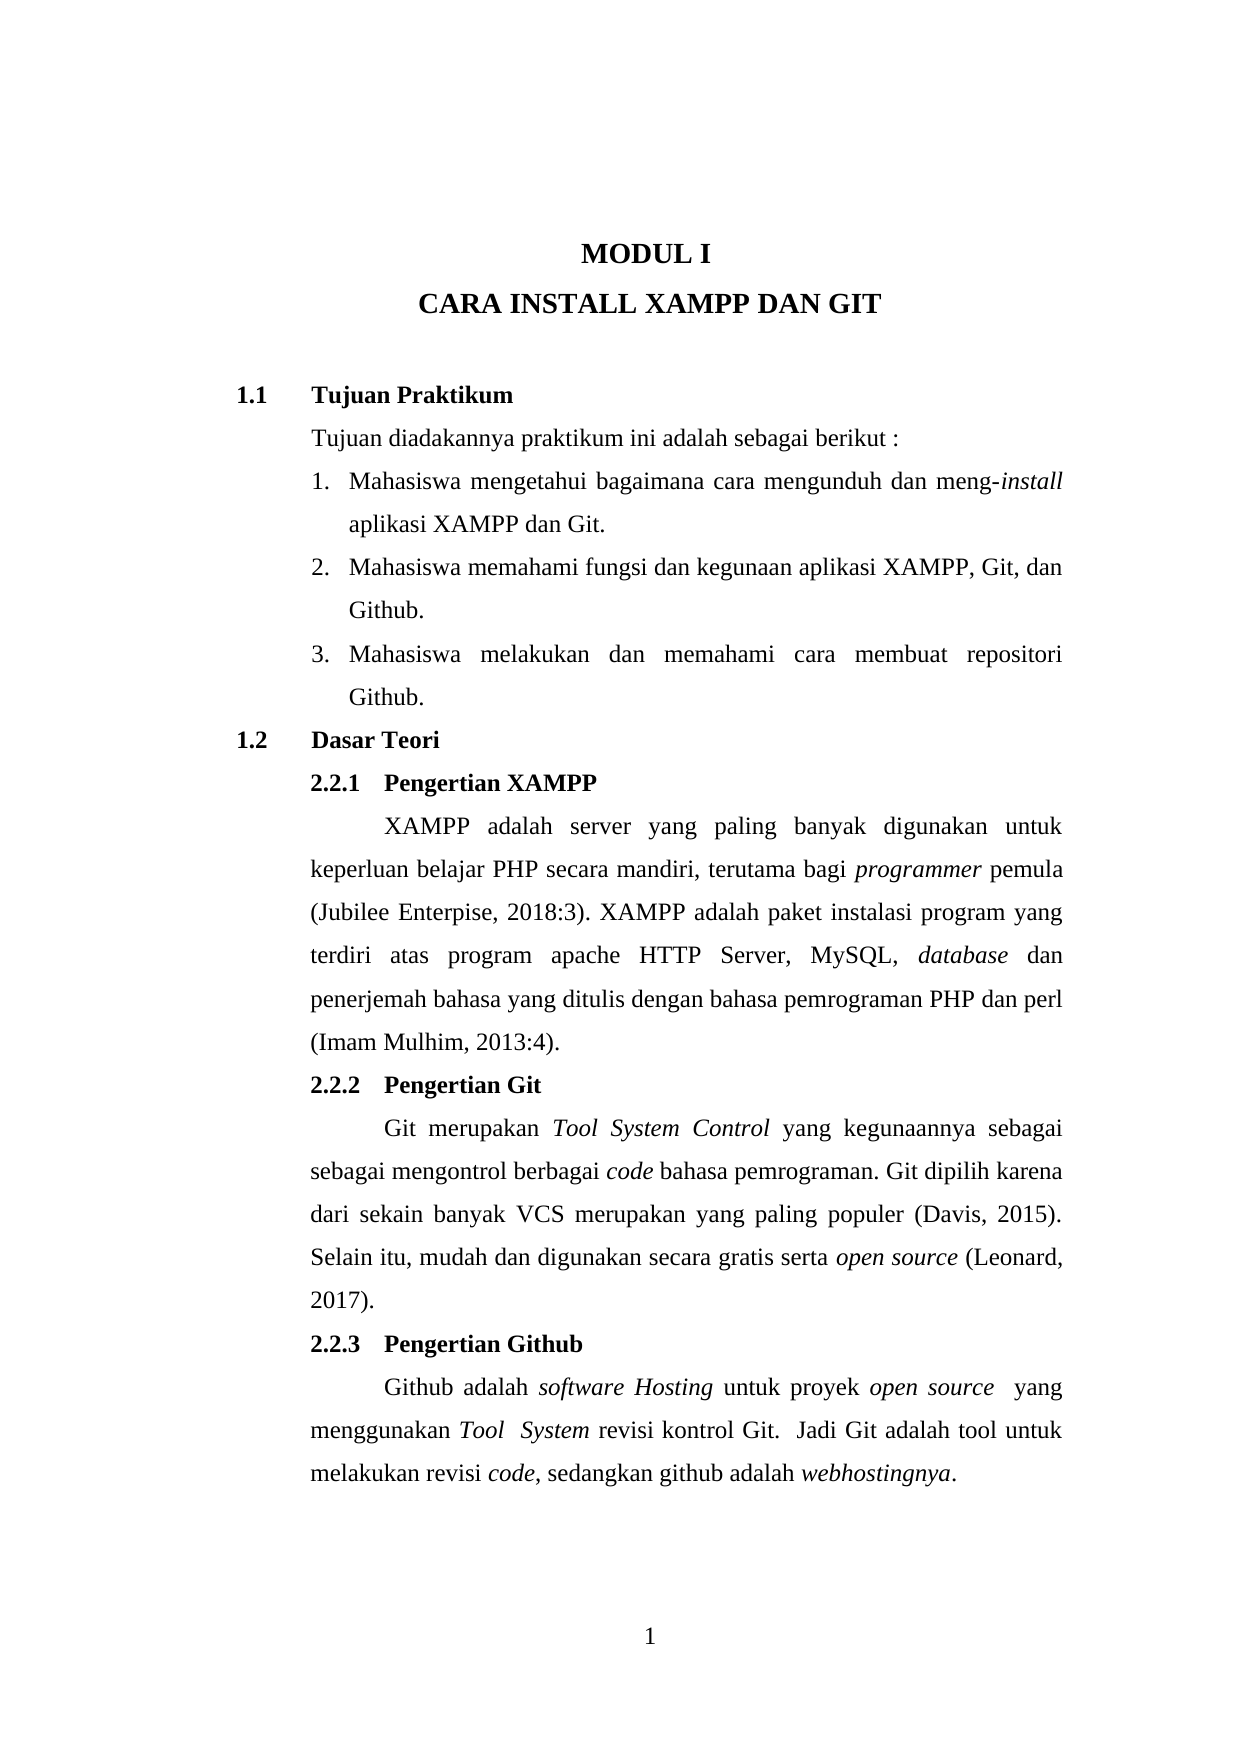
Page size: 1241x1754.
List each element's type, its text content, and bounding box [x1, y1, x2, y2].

list Mahasiswa memahami fungsi dan kegunaan aplikasi XAMPP, Git, dan Github. [311, 552, 1063, 624]
subtitle Dasar Teori [236, 725, 1063, 754]
subtitle MODUL I CARA INSTALL XAMPP DAN GIT [236, 236, 1063, 320]
text Github adalah software Hosting untuk proyek open source yang menggunakan Tool System revisi kontrol Git. Jadi Git adalah tool untuk melakukan revisi code, sedangkan github adalah webhostingnya. [310, 1372, 1063, 1487]
subtitle Tujuan Praktikum [236, 380, 1063, 409]
list Pengertian Git [310, 1070, 1063, 1099]
list Pengertian Github [310, 1329, 1063, 1357]
text Tujuan diadakannya praktikum ini adalah sebagai berikut : [236, 423, 1063, 452]
text Git merupakan Tool System Control yang kegunaannya sebagai sebagai mengontrol berbagai code bahasa pemrograman. Git dipilih karena dari sekain banyak VCS merupakan yang paling populer (Davis, 2015). Selain itu, mudah dan digunakan secara gratis serta open source (Leonard, 2017). [310, 1113, 1063, 1314]
list Mahasiswa mengetahui bagaimana cara mengunduh dan meng-install aplikasi XAMPP dan Git. [311, 466, 1063, 538]
list Pengertian XAMPP [310, 768, 1063, 797]
text XAMPP adalah server yang paling banyak digunakan untuk keperluan belajar PHP secara mandiri, terutama bagi programmer pemula (Jubilee Enterpise, 2018:3). XAMPP adalah paket instalasi program yang terdiri atas program apache HTTP Server, MySQL, database dan penerjemah bahasa yang ditulis dengan bahasa pemrograman PHP dan perl (Imam Mulhim, 2013:4). [310, 811, 1063, 1056]
list Mahasiswa melakukan dan memahami cara membuat repositori Github. [311, 639, 1063, 711]
